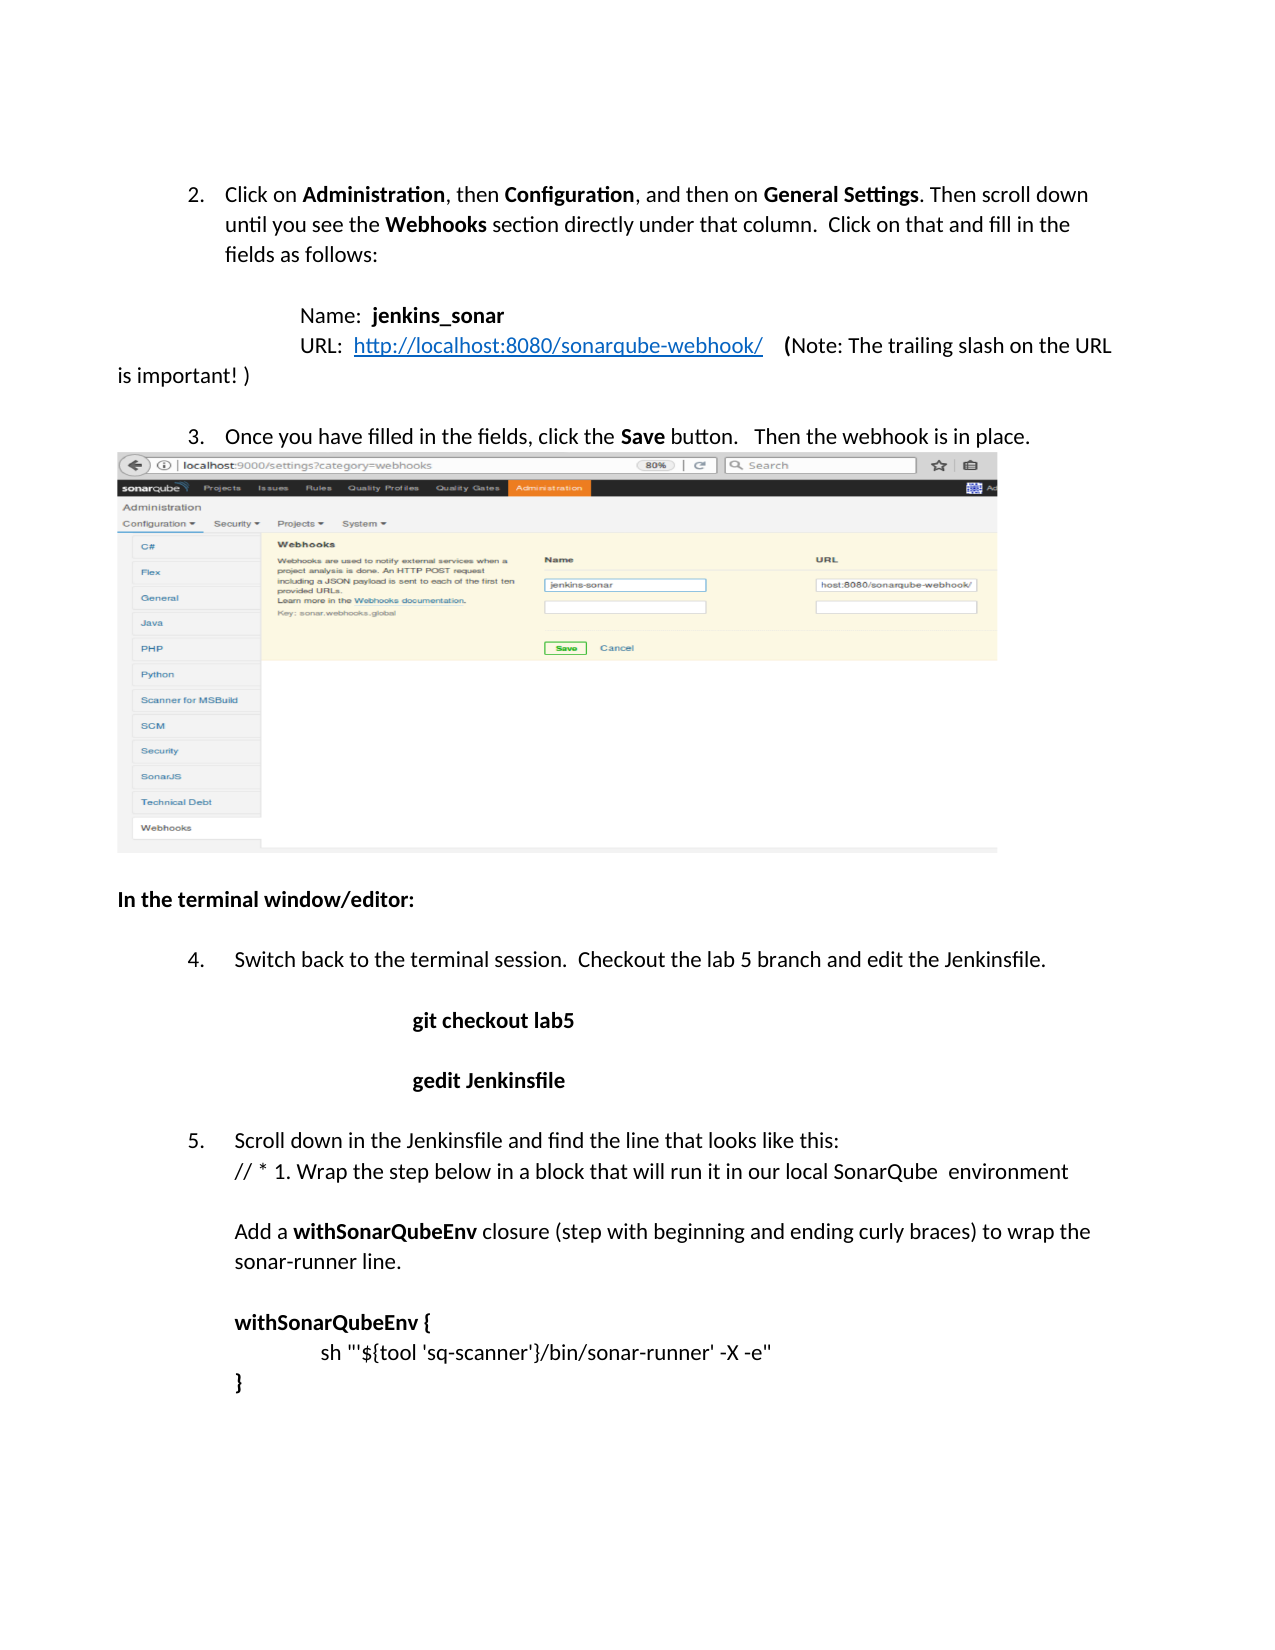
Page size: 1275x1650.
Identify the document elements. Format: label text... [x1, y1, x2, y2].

picture [117, 452, 998, 853]
list Once you have filled in the fields, click the Save button. Then the webhook is in place. [117, 422, 1125, 450]
list Scroll down in the Jenkinsfile and find the line that looks like this: [187, 1127, 1125, 1155]
list withSonarQubeEnv { [234, 1308, 1125, 1336]
list Click on Administration, then Configuration, and then on General Settings. Then scroll down until you see the Webhooks section directly under that column. Click on that and fill in the fields as follows: [187, 180, 1125, 269]
list Switch back to the terminal session. Checkout the lab 5 branch and edit the Jenkinsfile. [187, 945, 1125, 973]
list // * 1. Wrap the step below in a block that will run it in our local SonarQube environment [234, 1157, 1125, 1185]
list git checkout lab5 [412, 1006, 1125, 1034]
list Add a withSonarQubeEnv closure (step with beginning and ending curly braces) to wrap the sonar-runner line. [234, 1217, 1125, 1276]
list gedit Jenkinsfile [412, 1066, 1125, 1094]
list In the terminal window/editor: [117, 885, 1125, 913]
list URL: http://localhost:8080/sonarqube-webhook/ (Note: The trailing slash on the URL is important! ) [117, 331, 1125, 389]
list Name: jenkins_sonar [117, 301, 1125, 329]
list sh "'${tool 'sq-scanner'}/bin/sonar-runner' -X -e" [234, 1338, 1125, 1366]
list } [234, 1368, 1125, 1396]
